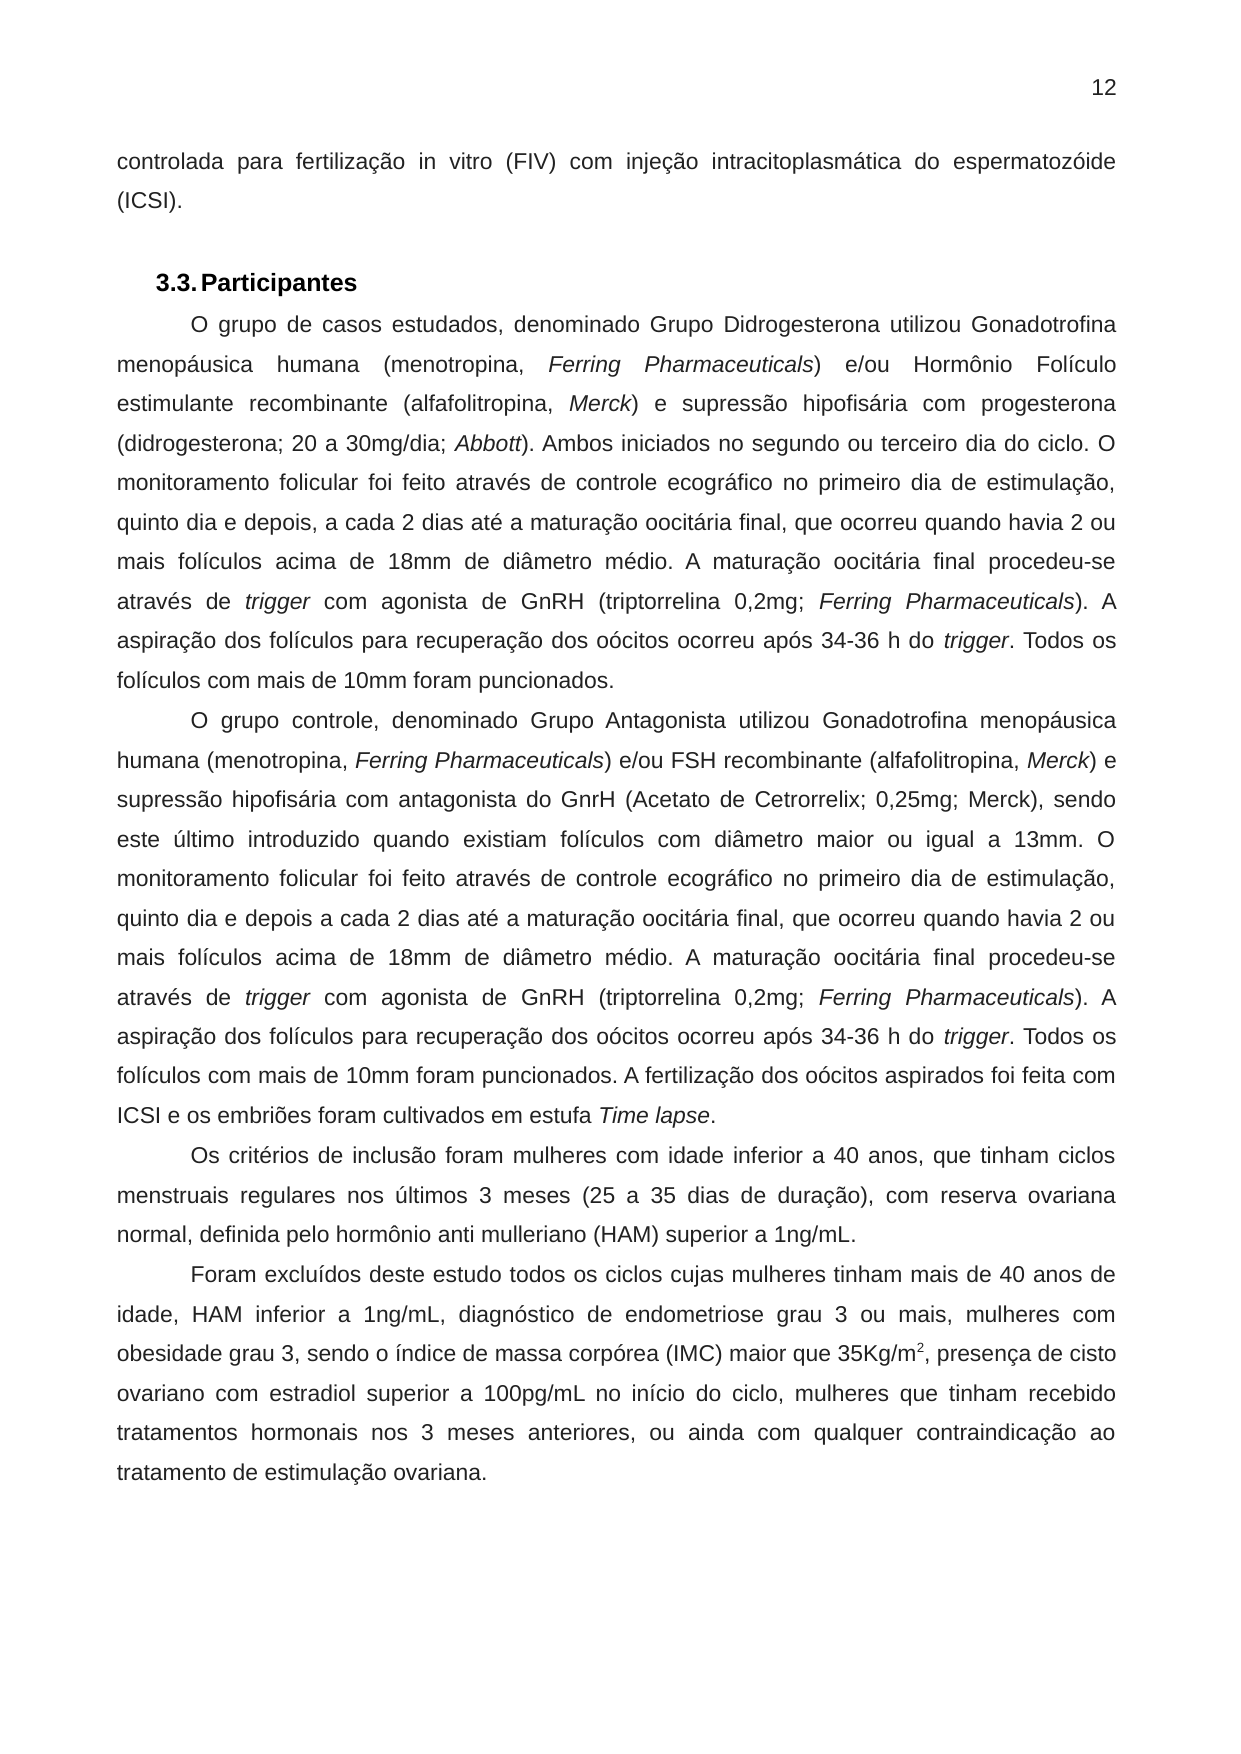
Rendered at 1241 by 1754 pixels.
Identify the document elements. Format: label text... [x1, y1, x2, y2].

text Os critérios de inclusão foram mulheres com idade inferior a 40 anos, que tinham ciclos menstruais regulares nos últimos 3 meses (25 a 35 dias de duração), com reserva ovariana normal, definida pelo hormônio anti mulleriano (HAM) superior a 1ng/mL. [117, 1142, 1117, 1247]
subtitle Participantes [156, 268, 1115, 297]
text O grupo de casos estudados, denominado Grupo Didrogesterona utilizou Gonadotrofina menopáusica humana (menotropina, Ferring Pharmaceuticals) e/ou Hormônio Folículo estimulante recombinante (alfafolitropina, Merck) e supressão hipofisária com progesterona (didrogesterona; 20 a 30mg/dia; Abbott). Ambos iniciados no segundo ou terceiro dia do ciclo. O monitoramento folicular foi feito através de controle ecográfico no primeiro dia de estimulação, quinto dia e depois, a cada 2 dias até a maturação oocitária final, que ocorreu quando havia 2 ou mais folículos acima de 18mm de diâmetro médio. A maturação oocitária final procedeu-se através de trigger com agonista de GnRH (triptorrelina 0,2mg; Ferring Pharmaceuticals). A aspiração dos folículos para recuperação dos oócitos ocorreu após 34-36 h do trigger. Todos os folículos com mais de 10mm foram puncionados. [117, 311, 1117, 693]
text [117, 148, 1117, 213]
text Foram excluídos deste estudo todos os ciclos cujas mulheres tinham mais de 40 anos de idade, HAM inferior a 1ng/mL, diagnóstico de endometriose grau 3 ou mais, mulheres com obesidade grau 3, sendo o índice de massa corpórea (IMC) maior que 35Kg/m2, presença de cisto ovariano com estradiol superior a 100pg/mL no início do ciclo, mulheres que tinham recebido tratamentos hormonais nos 3 meses anteriores, ou ainda com qualquer contraindicação ao tratamento de estimulação ovariana. [117, 1261, 1117, 1485]
text O grupo controle, denominado Grupo Antagonista utilizou Gonadotrofina menopáusica humana (menotropina, Ferring Pharmaceuticals) e/ou FSH recombinante (alfafolitropina, Merck) e supressão hipofisária com antagonista do GnrH (Acetato de Cetrorrelix; 0,25mg; Merck), sendo este último introduzido quando existiam folículos com diâmetro maior ou igual a 13mm. O monitoramento folicular foi feito através de controle ecográfico no primeiro dia de estimulação, quinto dia e depois a cada 2 dias até a maturação oocitária final, que ocorreu quando havia 2 ou mais folículos acima de 18mm de diâmetro médio. A maturação oocitária final procedeu-se através de trigger com agonista de GnRH (triptorrelina 0,2mg; Ferring Pharmaceuticals). A aspiração dos folículos para recuperação dos oócitos ocorreu após 34-36 h do trigger. Todos os folículos com mais de 10mm foram puncionados. A fertilização dos oócitos aspirados foi feita com ICSI e os embriões foram cultivados em estufa Time lapse. [117, 707, 1117, 1128]
